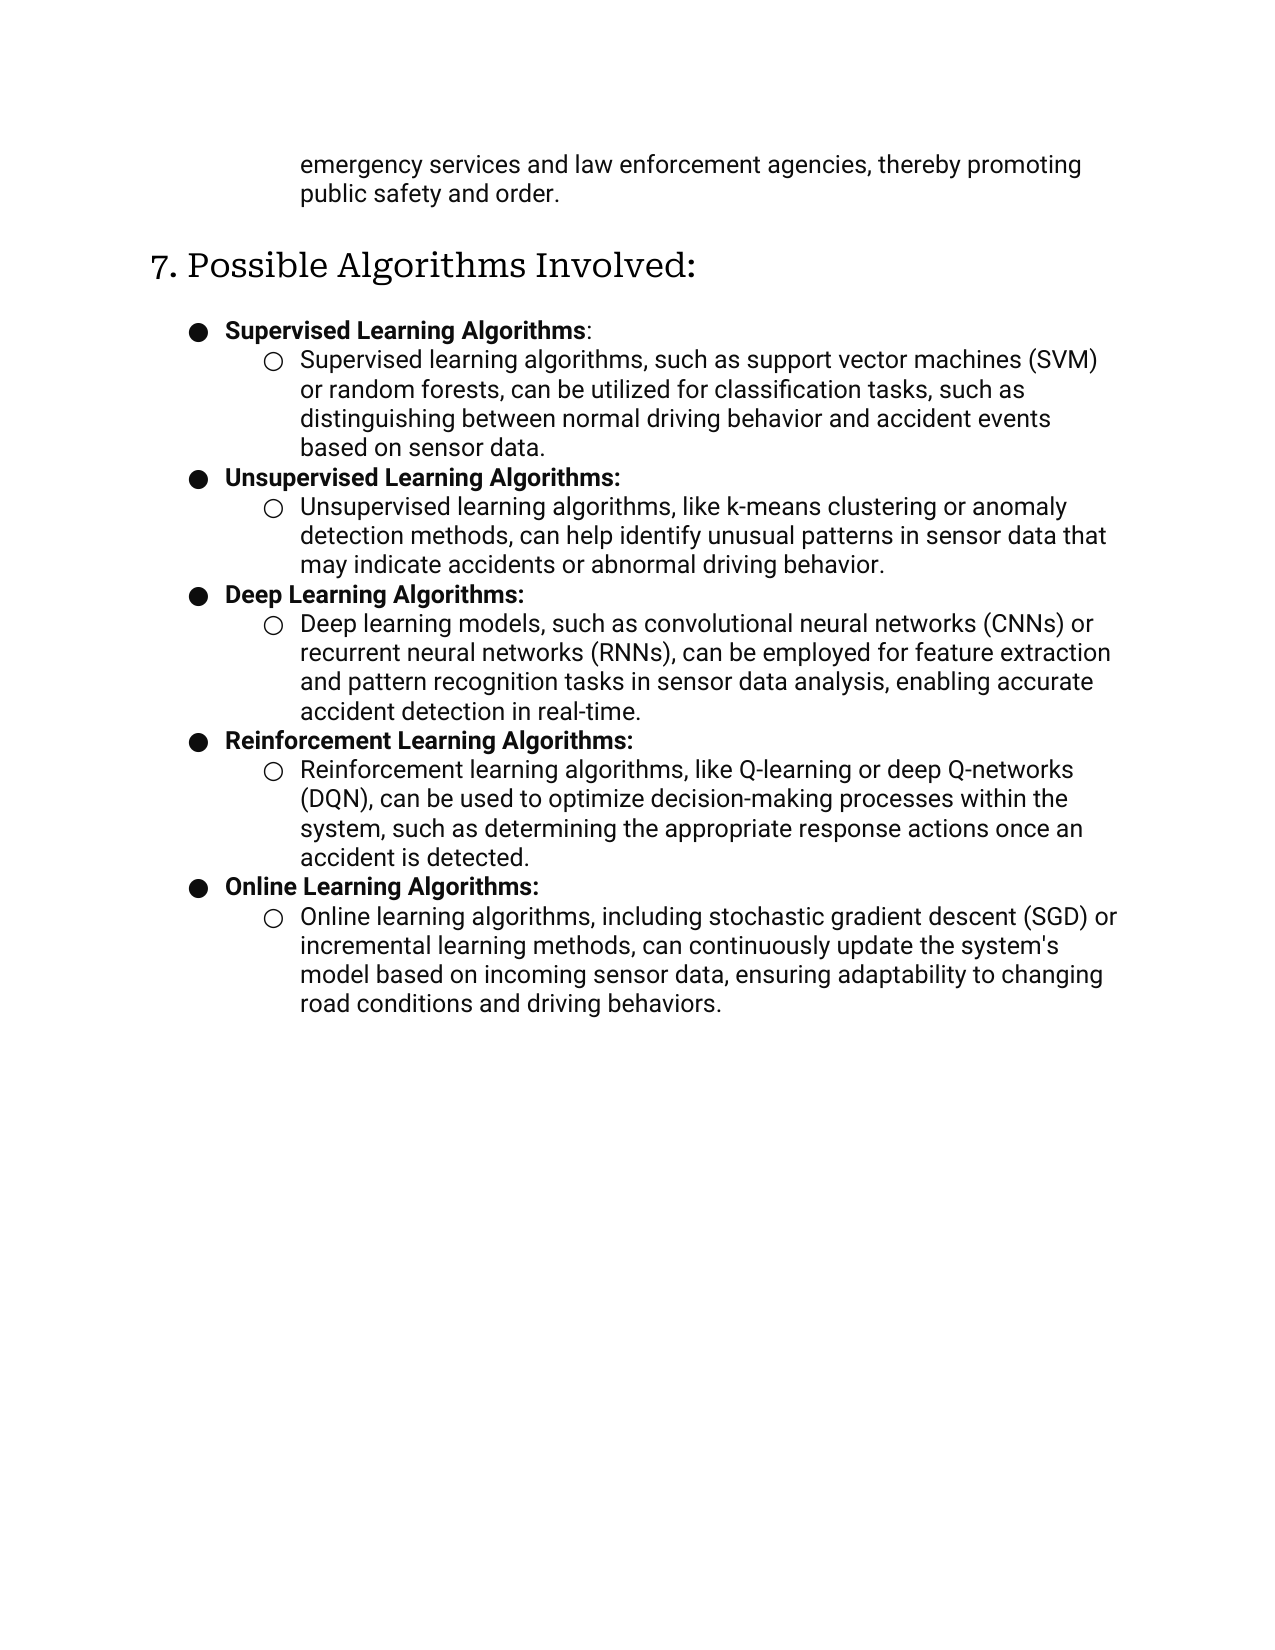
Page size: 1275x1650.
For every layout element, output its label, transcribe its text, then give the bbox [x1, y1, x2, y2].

list Online Learning Algorithms: [187, 872, 1125, 902]
list Deep Learning Algorithms: [187, 580, 1125, 609]
list Online learning algorithms, including stochastic gradient descent (SGD) or incremental learning methods, can continuously update the system's model based on incoming sensor data, ensuring adaptability to changing road conditions and driving behaviors. [262, 902, 1125, 1019]
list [262, 150, 1125, 208]
list Supervised learning algorithms, such as support vector machines (SVM) or random forests, can be utilized for classification tasks, such as distinguishing between normal driving behavior and accident events based on sensor data. [262, 346, 1125, 463]
list Reinforcement learning algorithms, like Q-learning or deep Q-networks (DQN), can be used to optimize decision-making processes within the system, such as determining the appropriate response actions once an accident is detected. [262, 755, 1125, 872]
list Reinforcement Learning Algorithms: [187, 726, 1125, 755]
list Deep learning models, such as convolutional neural networks (CNNs) or recurrent neural networks (RNNs), can be employed for feature extraction and pattern recognition tasks in sensor data analysis, enabling accurate accident detection in real-time. [262, 609, 1125, 726]
subtitle 7. Possible Algorithms Involved: [150, 246, 1125, 285]
list Unsupervised Learning Algorithms: [187, 463, 1125, 492]
list Supervised Learning Algorithms: [187, 316, 1125, 346]
list Unsupervised learning algorithms, like k-means clustering or anomaly detection methods, can help identify unusual patterns in sensor data that may indicate accidents or abnormal driving behavior. [262, 492, 1125, 580]
